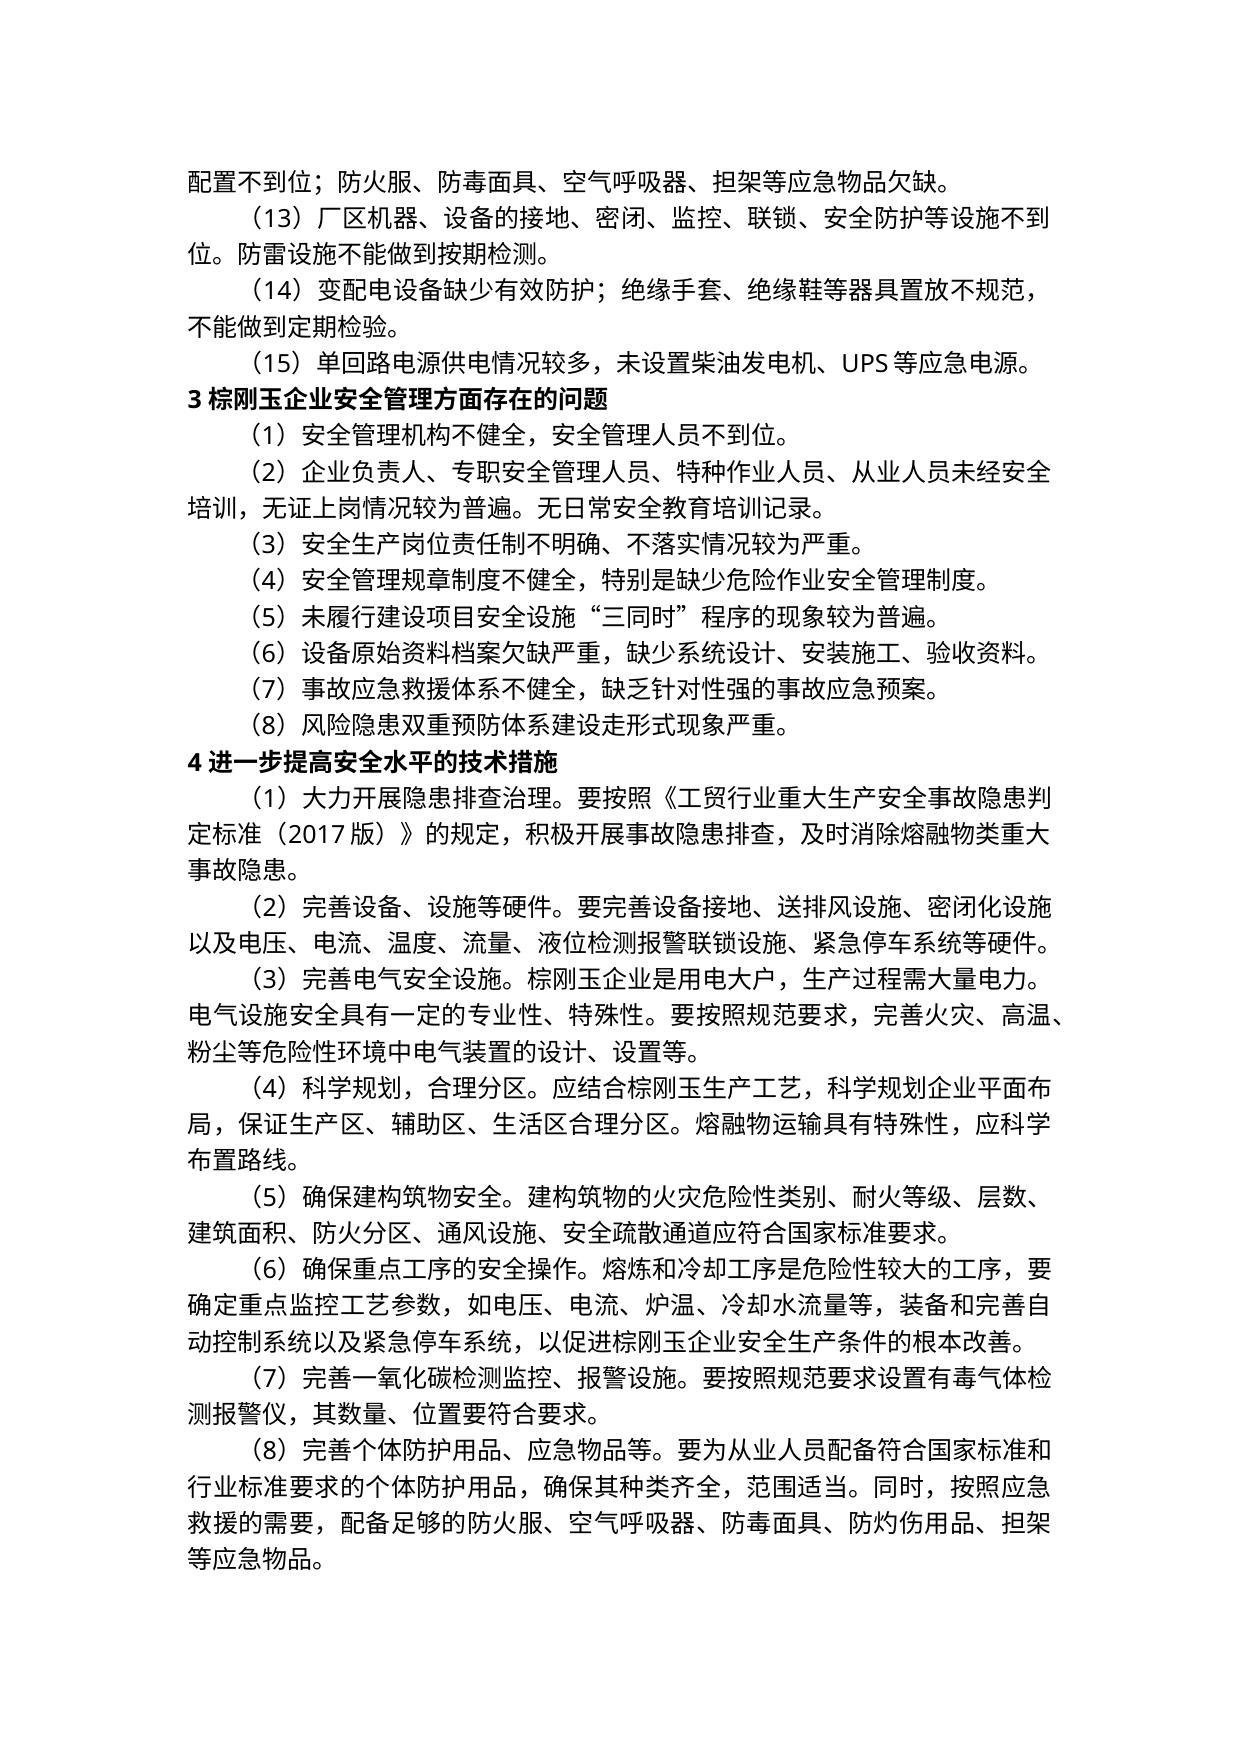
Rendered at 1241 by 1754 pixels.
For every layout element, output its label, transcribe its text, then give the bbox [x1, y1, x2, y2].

text （7）事故应急救援体系不健全，缺乏针对性强的事故应急预案。 [187, 669, 1053, 706]
text （4）科学规划，合理分区。应结合棕刚玉生产工艺，科学规划企业平面布局，保证生产区、辅助区、生活区合理分区。熔融物运输具有特殊性，应科学布置路线。 [187, 1068, 1053, 1177]
text （1）大力开展隐患排查治理。要按照《工贸行业重大生产安全事故隐患判定标准（2017版）》的规定，积极开展事故隐患排查，及时消除熔融物类重大事故隐患。 [187, 778, 1053, 887]
text （2）完善设备、设施等硬件。要完善设备接地、送排风设施、密闭化设施以及电压、电流、温度、流量、液位检测报警联锁设施、紧急停车系统等硬件。 [187, 887, 1053, 959]
text （7）完善一氧化碳检测监控、报警设施。要按照规范要求设置有毒气体检测报警仪，其数量、位置要符合要求。 [187, 1358, 1053, 1431]
text （6）确保重点工序的安全操作。熔炼和冷却工序是危险性较大的工序，要确定重点监控工艺参数，如电压、电流、炉温、冷却水流量等，装备和完善自动控制系统以及紧急停车系统，以促进棕刚玉企业安全生产条件的根本改善。 [187, 1249, 1053, 1358]
text （3）安全生产岗位责任制不明确、不落实情况较为严重。 [187, 524, 1053, 561]
text （2）企业负责人、专职安全管理人员、特种作业人员、从业人员未经安全培训，无证上岗情况较为普遍。无日常安全教育培训记录。 [187, 452, 1053, 524]
text （5）确保建构筑物安全。建构筑物的火灾危险性类别、耐火等级、层数、建筑面积、防火分区、通风设施、安全疏散通道应符合国家标准要求。 [187, 1177, 1053, 1249]
text （6）设备原始资料档案欠缺严重，缺少系统设计、安装施工、验收资料。 [187, 633, 1053, 669]
text （5）未履行建设项目安全设施“三同时”程序的现象较为普遍。 [187, 597, 1053, 633]
text （14）变配电设备缺少有效防护；绝缘手套、绝缘鞋等器具置放不规范，不能做到定期检验。 [187, 271, 1053, 343]
text （15）单回路电源供电情况较多，未设置柴油发电机、UPS等应急电源。 [187, 343, 1053, 379]
text 4 进一步提高安全水平的技术措施 [187, 742, 1053, 778]
text （4）安全管理规章制度不健全，特别是缺少危险作业安全管理制度。 [187, 561, 1053, 597]
text （8）完善个体防护用品、应急物品等。要为从业人员配备符合国家标准和行业标准要求的个体防护用品，确保其种类齐全，范围适当。同时，按照应急救援的需要，配备足够的防火服、空气呼吸器、防毒面具、防灼伤用品、担架等应急物品。 [187, 1431, 1053, 1576]
text （8）风险隐患双重预防体系建设走形式现象严重。 [187, 706, 1053, 742]
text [187, 162, 1053, 198]
text （13）厂区机器、设备的接地、密闭、监控、联锁、安全防护等设施不到位。防雷设施不能做到按期检测。 [187, 198, 1053, 271]
text 3 棕刚玉企业安全管理方面存在的问题 [187, 379, 1053, 416]
text （1）安全管理机构不健全，安全管理人员不到位。 [187, 416, 1053, 452]
text （3）完善电气安全设施。棕刚玉企业是用电大户，生产过程需大量电力。电气设施安全具有一定的专业性、特殊性。要按照规范要求，完善火灾、高温、粉尘等危险性环境中电气装置的设计、设置等。 [187, 959, 1053, 1068]
